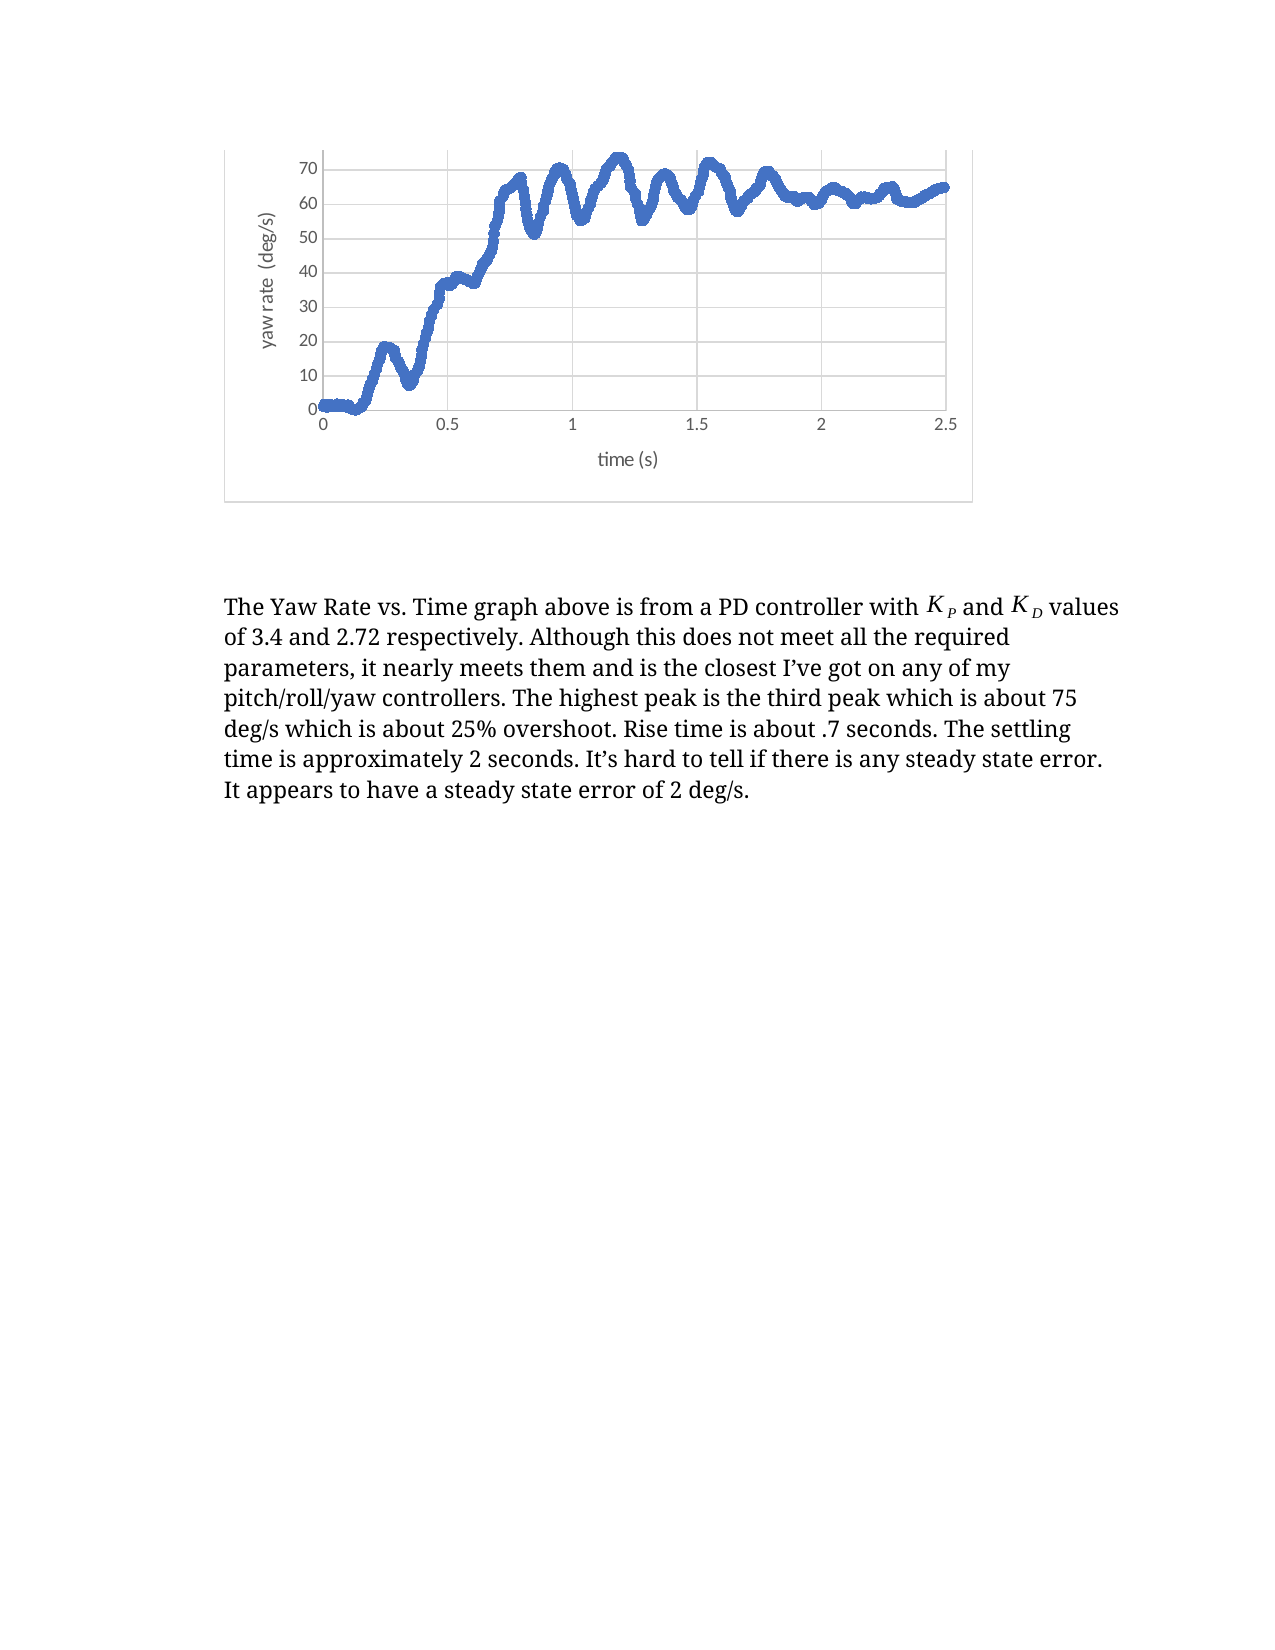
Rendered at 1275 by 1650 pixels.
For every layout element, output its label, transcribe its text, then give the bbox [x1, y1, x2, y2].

list The Yaw Rate vs. Time graph above is from a PD controller with and values of 3.4 and 2.72 respectively. Although this does not meet all the required parameters, it nearly meets them and is the closest I’ve got on any of my pitch/roll/yaw controllers. The highest peak is the third peak which is about 75 deg/s which is about 25% overshoot. Rise time is about .7 seconds. The settling time is approximately 2 seconds. It’s hard to tell if there is any steady state error. It appears to have a steady state error of 2 deg/s. [223, 591, 1125, 805]
